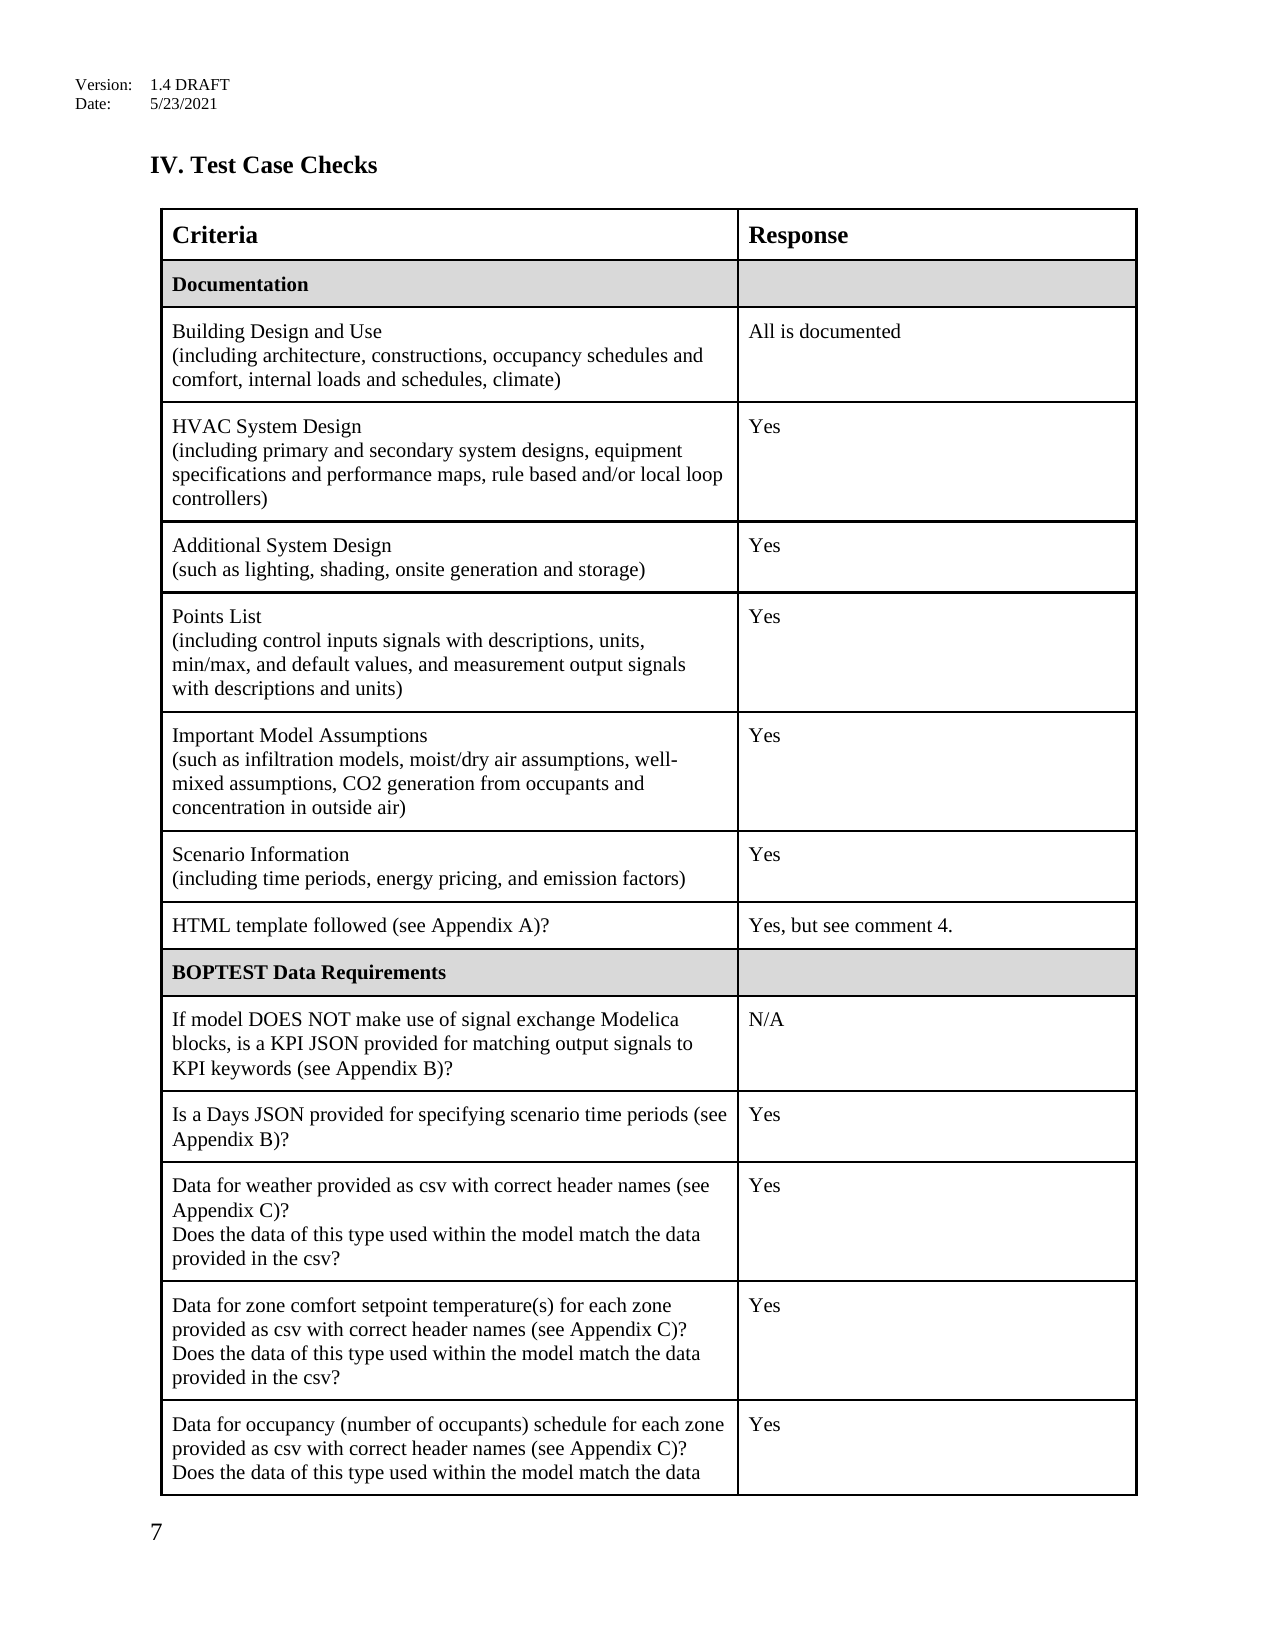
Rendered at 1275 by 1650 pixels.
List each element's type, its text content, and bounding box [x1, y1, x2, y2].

table_cell Documentation [163, 261, 737, 306]
table_cell Building Design and Use (including architecture, constructions, occupancy schedules and comfort, internal loads and schedules, climate) [163, 308, 737, 401]
table_cell Yes, but see comment 4. [739, 903, 1135, 948]
table_cell Is a Days JSON provided for specifying scenario time periods (see Appendix B)? [163, 1092, 737, 1161]
table_cell HTML template followed (see Appendix A)? [163, 903, 737, 948]
table_cell Data for zone comfort setpoint temperature(s) for each zone provided as csv with correct header names (see Appendix C)? Does the data of this type used within the model match the data provided in the csv? [163, 1282, 737, 1399]
table_cell [739, 950, 1135, 995]
table_cell All is documented [739, 308, 1135, 401]
table_cell [739, 261, 1135, 306]
table_cell BOPTEST Data Requirements [163, 950, 737, 995]
table_cell Yes [739, 832, 1135, 901]
table_cell HVAC System Design (including primary and secondary system designs, equipment specifications and performance maps, rule based and/or local loop controllers) [163, 403, 737, 520]
table_cell Important Model Assumptions (such as infiltration models, moist/dry air assumptions, well-mixed assumptions, CO2 generation from occupants and concentration in outside air) [163, 713, 737, 830]
table_cell Yes [739, 1282, 1135, 1399]
table_cell N/A [739, 997, 1135, 1090]
table_cell Scenario Information (including time periods, energy pricing, and emission factors) [163, 832, 737, 901]
table_header Criteria [163, 210, 737, 259]
table_cell Yes [739, 594, 1135, 711]
table_cell Additional System Design (such as lighting, shading, onsite generation and storage) [163, 523, 737, 591]
table_cell Points List (including control inputs signals with descriptions, units, min/max, and default values, and measurement output signals with descriptions and units) [163, 594, 737, 711]
table_cell Data for weather provided as csv with correct header names (see Appendix C)? Does the data of this type used within the model match the data provided in the csv? [163, 1163, 737, 1280]
table_cell Yes [739, 1401, 1135, 1494]
table_cell Yes [739, 1092, 1135, 1161]
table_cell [163, 1401, 737, 1494]
table_cell If model DOES NOT make use of signal exchange Modelica blocks, is a KPI JSON provided for matching output signals to KPI keywords (see Appendix B)? [163, 997, 737, 1090]
table_cell Yes [739, 713, 1135, 830]
table_cell Yes [739, 523, 1135, 591]
table_cell Yes [739, 1163, 1135, 1280]
table_header Response [739, 210, 1135, 259]
table_cell Yes [739, 403, 1135, 520]
subtitle IV. Test Case Checks [150, 150, 1125, 179]
